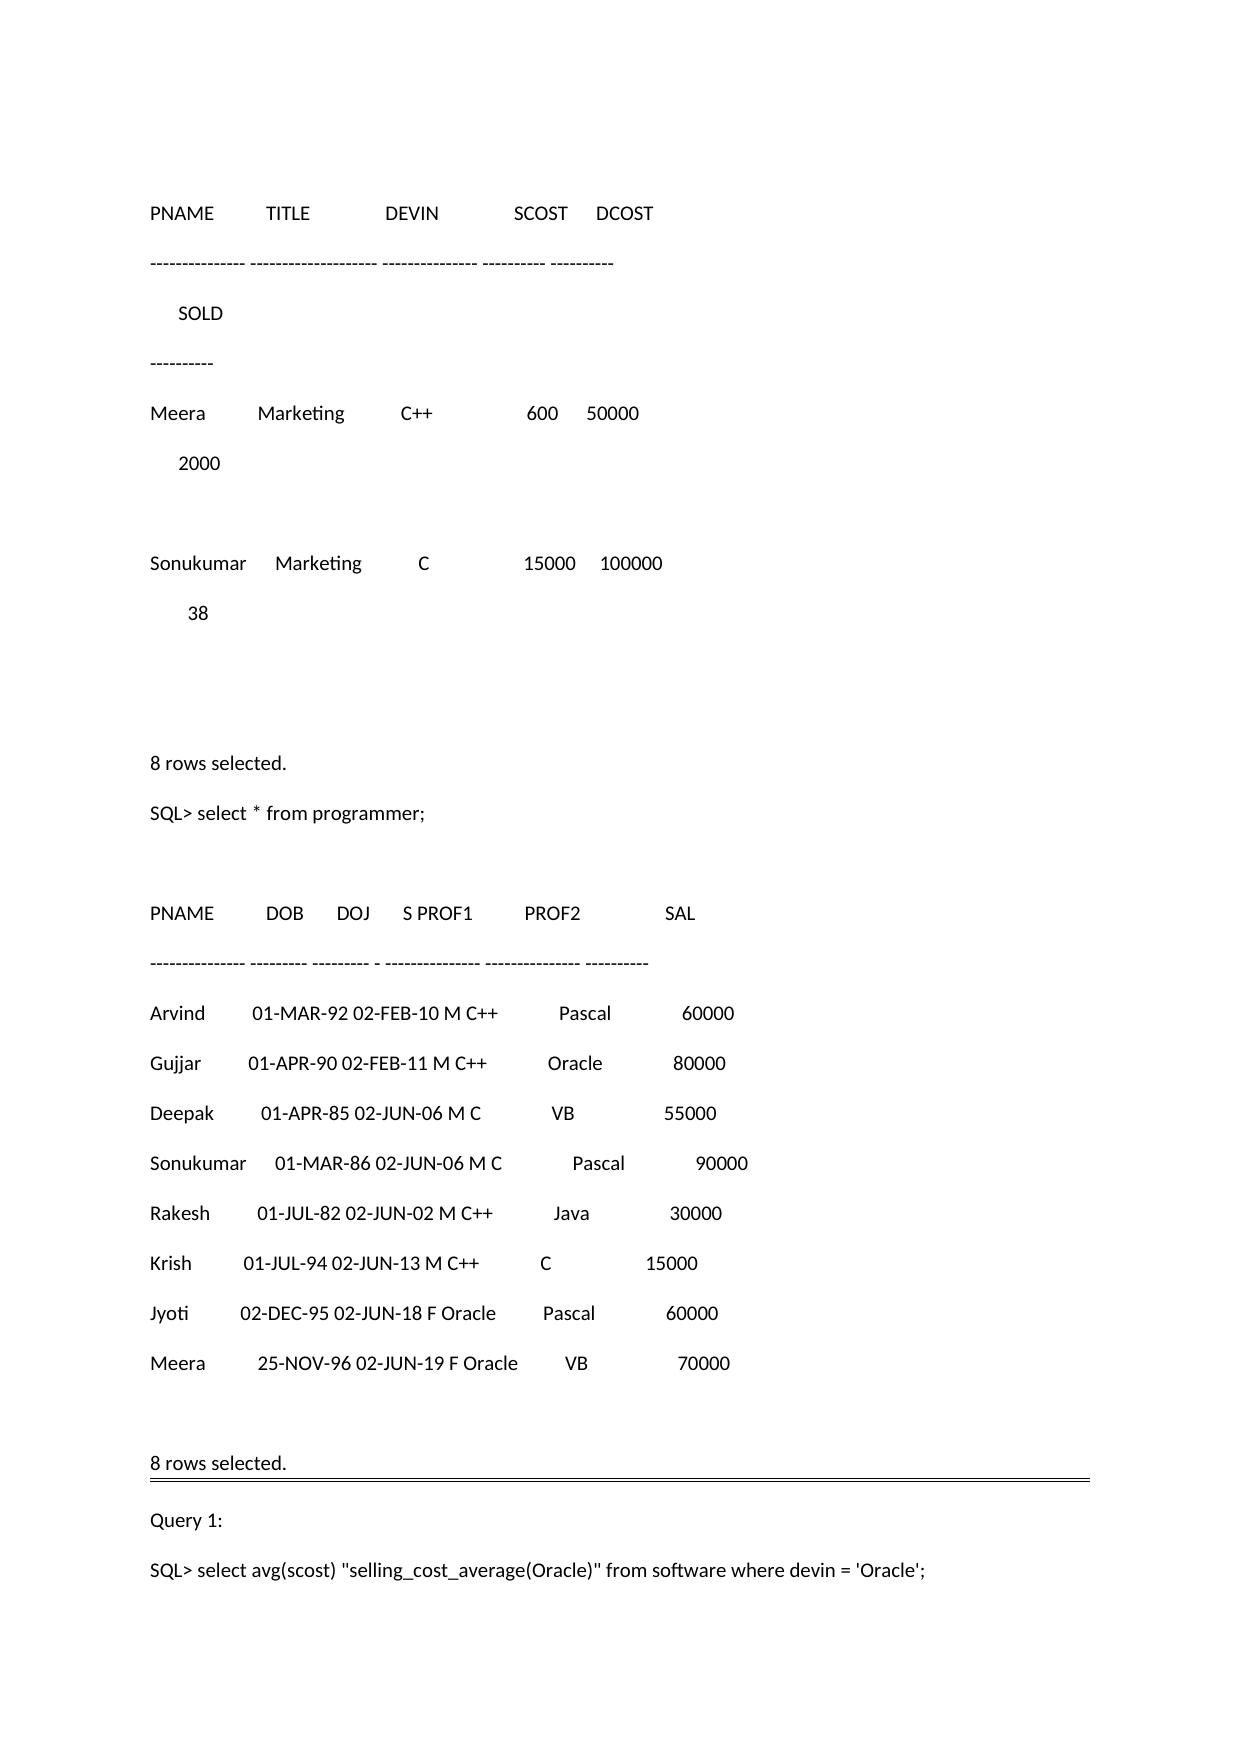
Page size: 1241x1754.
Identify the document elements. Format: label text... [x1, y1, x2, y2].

text PNAME DOB DOJ S PROF1 PROF2 SAL [150, 900, 1090, 925]
text Arvind 01-MAR-92 02-FEB-10 M C++ Pascal 60000 [150, 1000, 1090, 1025]
text 8 rows selected. [150, 750, 1090, 775]
text ---------- [150, 350, 1090, 375]
text 2000 [150, 450, 1090, 475]
text Krish 01-JUL-94 02-JUN-13 M C++ C 15000 [150, 1250, 1090, 1275]
text Meera 25-NOV-96 02-JUN-19 F Oracle VB 70000 [150, 1350, 1090, 1375]
text Rakesh 01-JUL-82 02-JUN-02 M C++ Java 30000 [150, 1200, 1090, 1225]
text Gujjar 01-APR-90 02-FEB-11 M C++ Oracle 80000 [150, 1050, 1090, 1075]
text Query 1: [150, 1507, 1090, 1532]
text --------------- --------- --------- - --------------- --------------- ---------- [150, 950, 1090, 975]
text Jyoti 02-DEC-95 02-JUN-18 F Oracle Pascal 60000 [150, 1300, 1090, 1325]
text Sonukumar 01-MAR-86 02-JUN-06 M C Pascal 90000 [150, 1150, 1090, 1175]
text Meera Marketing C++ 600 50000 [150, 400, 1090, 425]
text 8 rows selected. [150, 1450, 1090, 1478]
text PNAME TITLE DEVIN SCOST DCOST [150, 200, 1090, 225]
text SQL> select avg(scost) "selling_cost_average(Oracle)" from software where devin = 'Oracle'; [150, 1557, 1090, 1582]
text SOLD [150, 300, 1090, 325]
text Sonukumar Marketing C 15000 100000 [150, 550, 1090, 575]
text Deepak 01-APR-85 02-JUN-06 M C VB 55000 [150, 1100, 1090, 1125]
text --------------- -------------------- --------------- ---------- ---------- [150, 250, 1090, 275]
text SQL> select * from programmer; [150, 800, 1090, 825]
text 38 [150, 600, 1090, 625]
